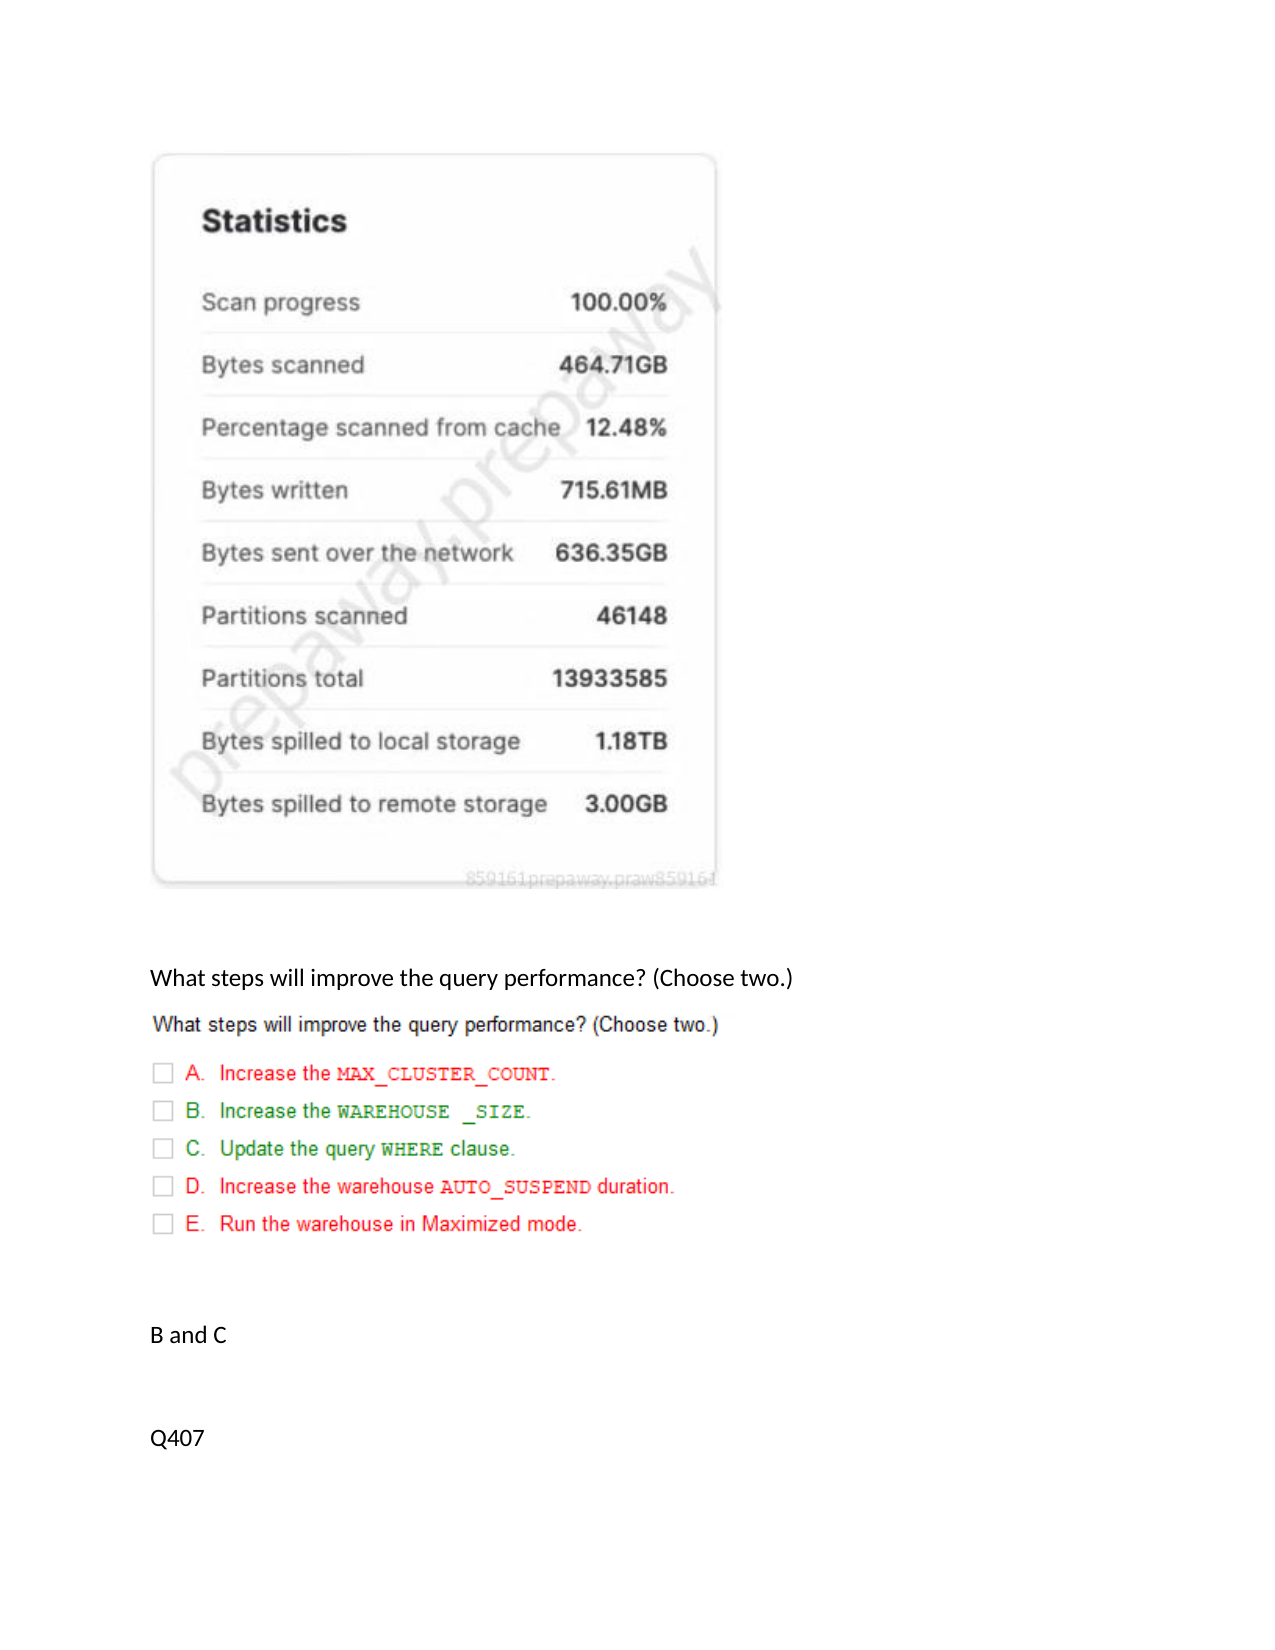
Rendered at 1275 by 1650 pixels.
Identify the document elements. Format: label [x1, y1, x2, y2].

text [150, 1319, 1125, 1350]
picture [150, 1013, 750, 1247]
picture [150, 150, 724, 889]
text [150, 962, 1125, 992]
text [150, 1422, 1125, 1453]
